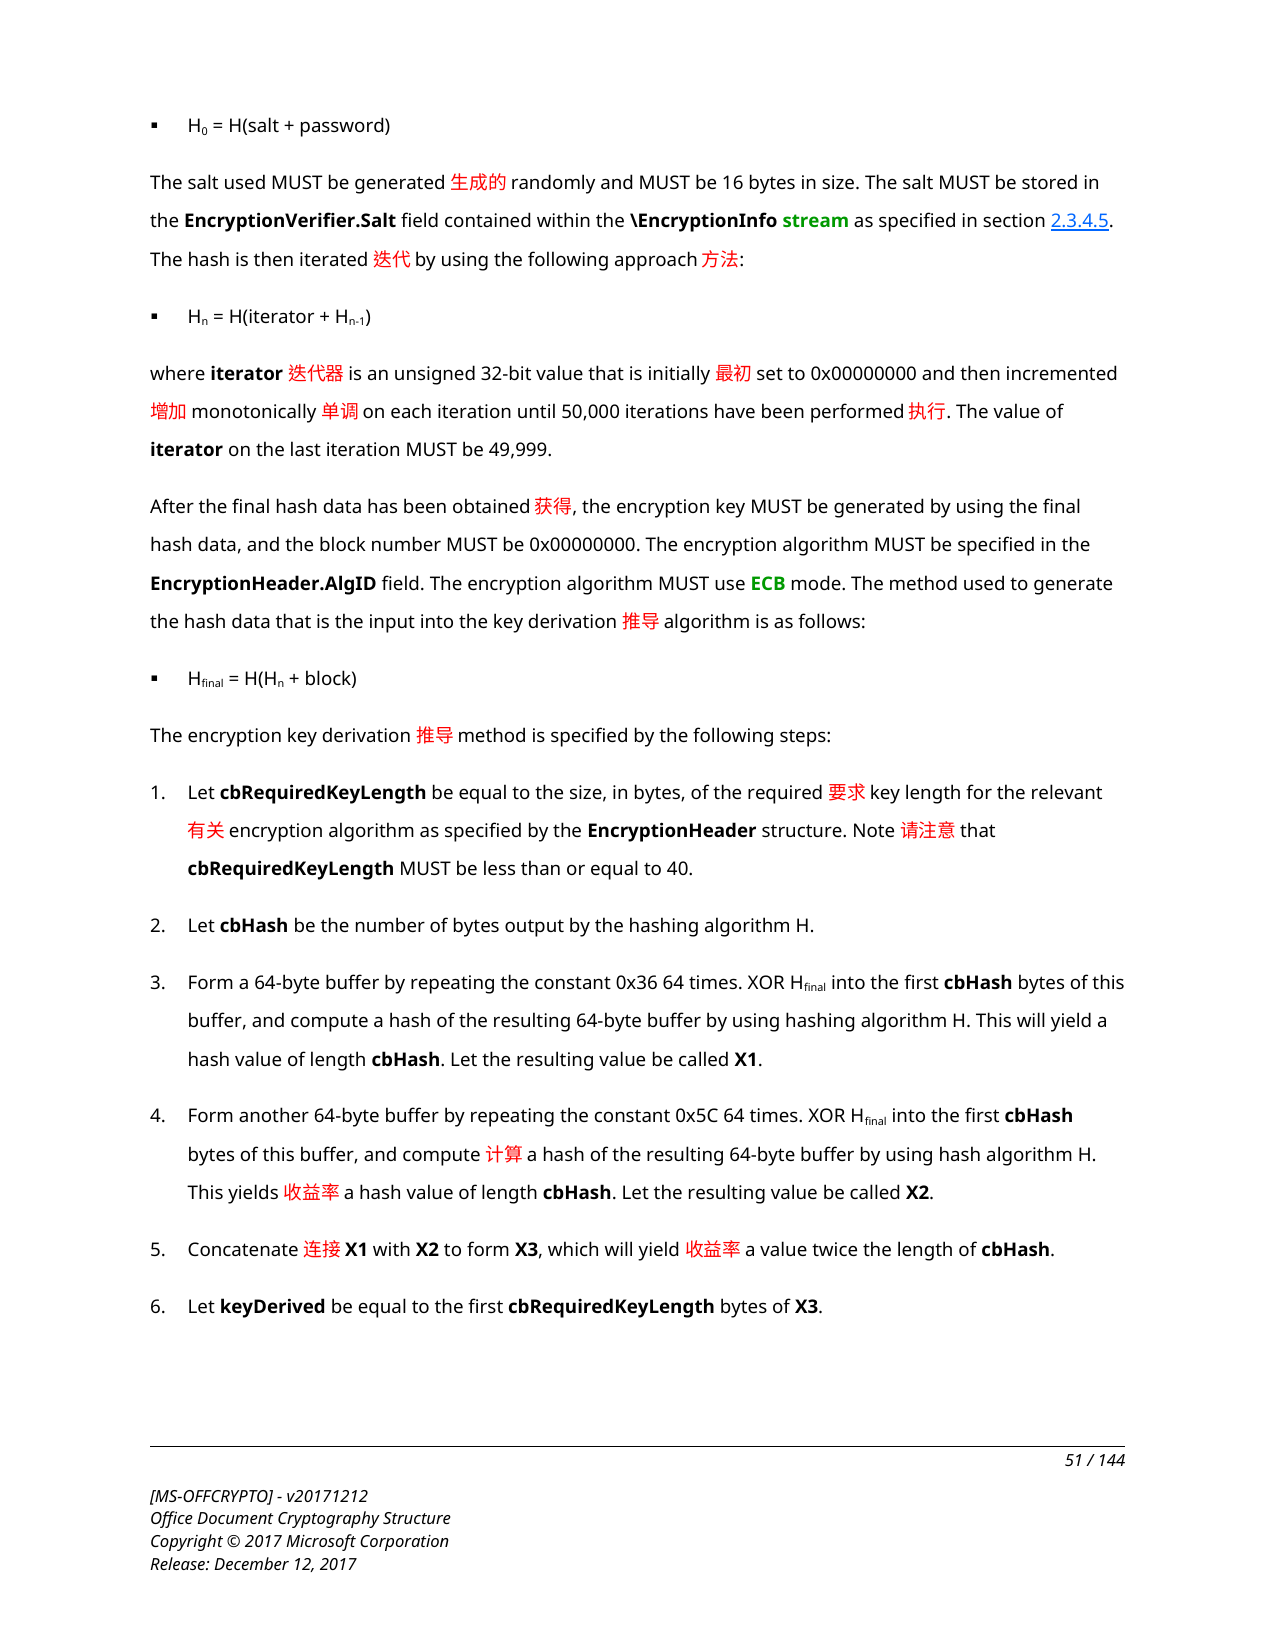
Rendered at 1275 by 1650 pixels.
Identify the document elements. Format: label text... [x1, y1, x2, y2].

list Let keyDerived be equal to the first cbRequiredKeyLength bytes of X3. [150, 1293, 1125, 1319]
list Form another 64-byte buffer by repeating the constant 0x5C 64 times. XOR Hfinal into the first cbHash bytes of this buffer, and compute 计算a hash of the resulting 64-byte buffer by using hash algorithm H. This yields 收益率a hash value of length cbHash. Let the resulting value be called X2. [150, 1103, 1125, 1205]
text The encryption key derivation 推导method is specified by the following steps: [150, 722, 1125, 747]
list Hfinal = H(Hn + block) [150, 665, 1125, 691]
list Concatenate 连接X1 with X2 to form X3, which will yield 收益率a value twice the length of cbHash. [150, 1236, 1125, 1262]
text The salt used MUST be generated 生成的randomly and MUST be 16 bytes in size. The salt MUST be stored in the EncryptionVerifier.Salt field contained within the \EncryptionInfo stream as specified in section 2.3.4.5. The hash is then iterated 迭代by using the following approach方法: [150, 169, 1125, 271]
list H0 = H(salt + password) [150, 112, 1125, 138]
list Let cbHash be the number of bytes output by the hashing algorithm H. [150, 912, 1125, 938]
list Form a 64-byte buffer by repeating the constant 0x36 64 times. XOR Hfinal into the first cbHash bytes of this buffer, and compute a hash of the resulting 64-byte buffer by using hashing algorithm H. This will yield a hash value of length cbHash. Let the resulting value be called X1. [150, 969, 1125, 1071]
text where iterator 迭代器is an unsigned 32-bit value that is initially 最初set to 0x00000000 and then incremented 增加monotonically 单调on each iteration until 50,000 iterations have been performed执行. The value of iterator on the last iteration MUST be 49,999. [150, 360, 1125, 462]
text After the final hash data has been obtained获得, the encryption key MUST be generated by using the final hash data, and the block number MUST be 0x00000000. The encryption algorithm MUST be specified in the EncryptionHeader.AlgID field. The encryption algorithm MUST use ECB mode. The method used to generate the hash data that is the input into the key derivation 推导algorithm is as follows: [150, 493, 1125, 633]
list Let cbRequiredKeyLength be equal to the size, in bytes, of the required 要求key length for the relevant 有关encryption algorithm as specified by the EncryptionHeader structure. Note 请注意that cbRequiredKeyLength MUST be less than or equal to 40. [150, 779, 1125, 881]
list Hn = H(iterator + Hn-1) [150, 303, 1125, 328]
